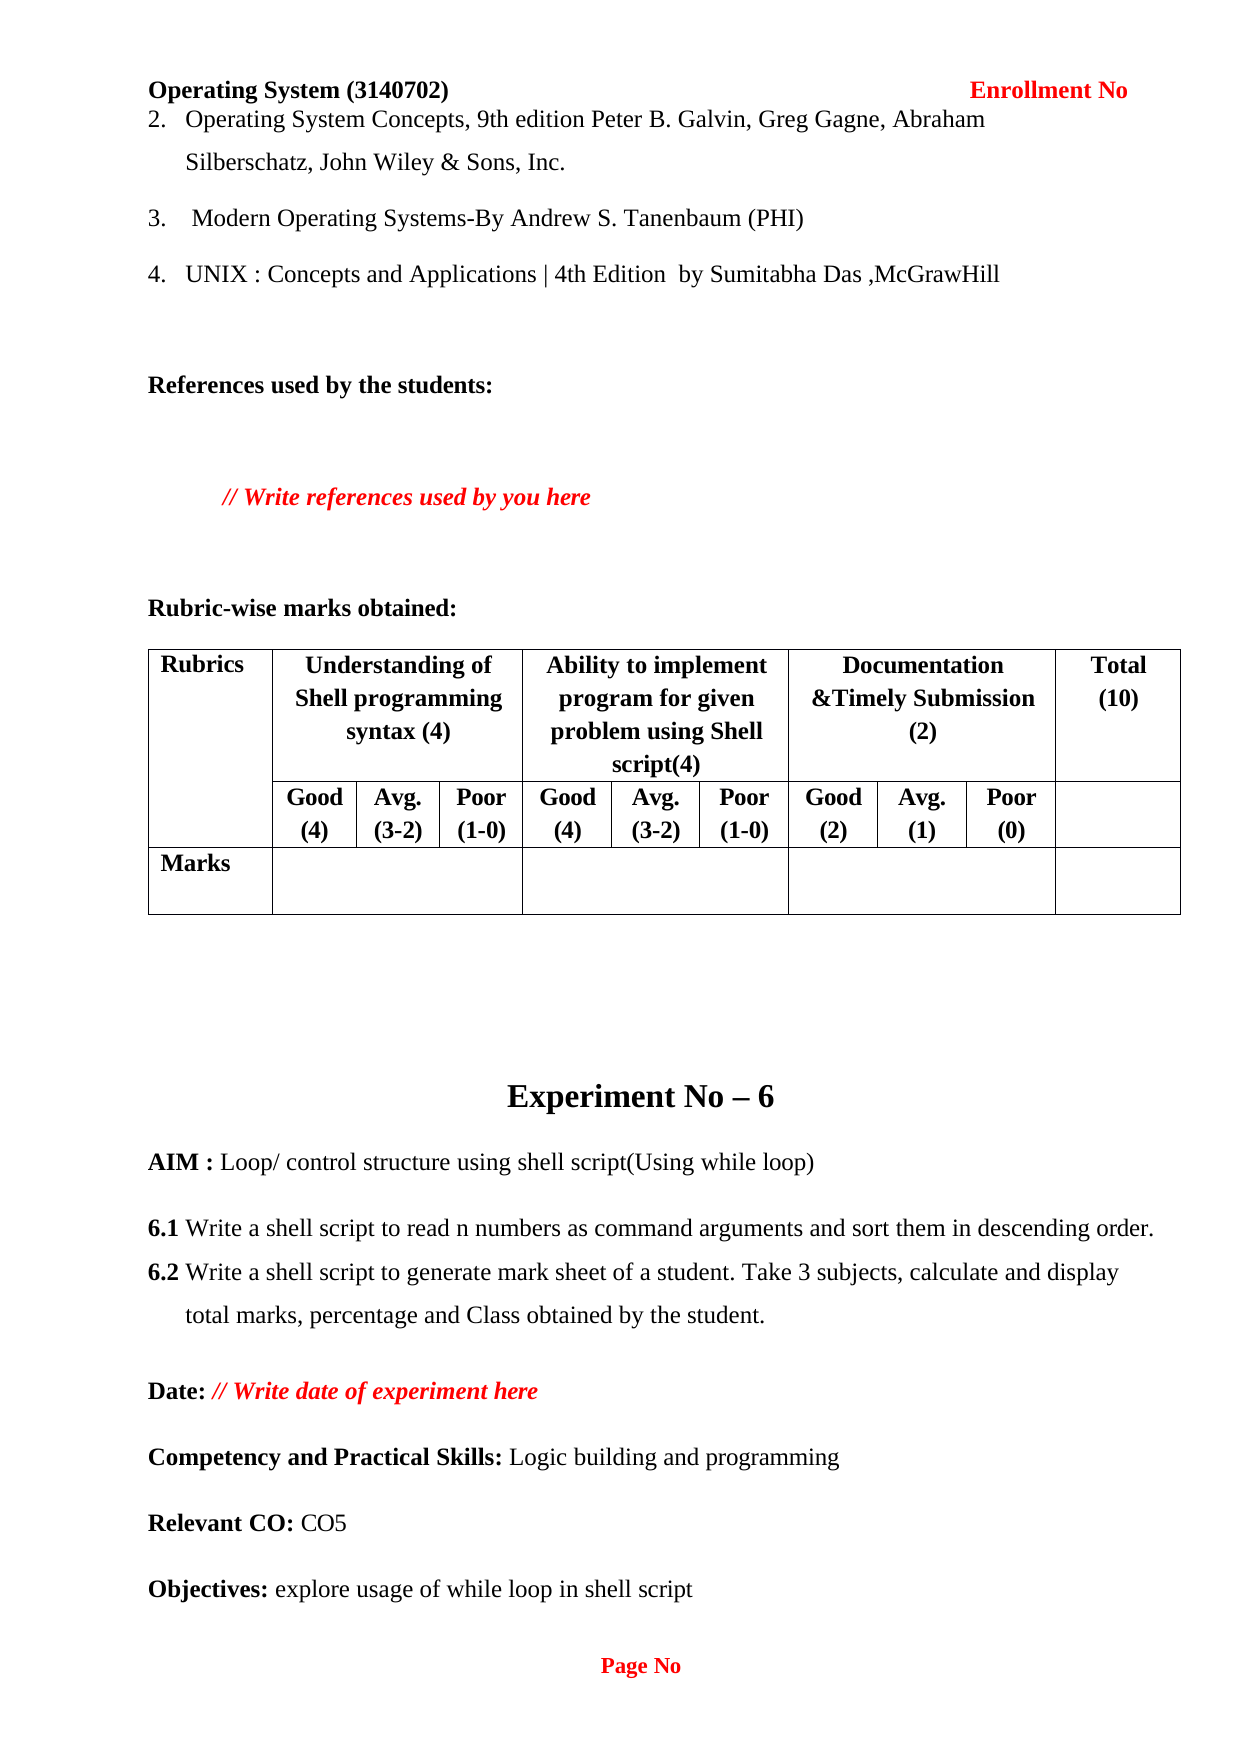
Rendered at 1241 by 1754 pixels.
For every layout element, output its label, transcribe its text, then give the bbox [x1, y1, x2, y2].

table_cell Poor (1-0) [700, 782, 788, 847]
text Rubric-wise marks obtained: [148, 593, 1234, 622]
text // Write references used by you here [223, 482, 1234, 511]
table_cell [523, 848, 788, 913]
table_header Ability to implement program for given problem using Shell script(4) [523, 650, 788, 781]
text Competency and Practical Skills: Logic building and programming [148, 1442, 1234, 1471]
table_header Rubrics [149, 650, 272, 847]
table_cell Good (2) [789, 782, 877, 847]
list Modern Operating Systems-By Andrew S. Tanenbaum (PHI) [148, 203, 1234, 232]
list Write a shell script to read n numbers as command arguments and sort them in descending order. [148, 1213, 1234, 1242]
table_cell Avg. (3-2) [612, 782, 699, 847]
text Objectives: explore usage of while loop in shell script [148, 1574, 1234, 1603]
subtitle Experiment No – 6 [135, 1076, 1147, 1115]
table_header Documentation &Timely Submission (2) [789, 650, 1055, 781]
table_cell [273, 848, 522, 913]
table_header Total (10) [1056, 650, 1180, 781]
table_cell Marks [149, 848, 272, 913]
table_cell [1056, 848, 1180, 913]
table_cell Avg. (3-2) [357, 782, 439, 847]
list Operating System Concepts, 9th edition Peter B. Galvin, Greg Gagne, Abraham Silberschatz, John Wiley & Sons, Inc. [148, 104, 1119, 176]
table_cell Poor (0) [967, 782, 1055, 847]
list Write a shell script to generate mark sheet of a student. Take 3 subjects, calculate and display total marks, percentage and Class obtained by the student. [148, 1257, 1134, 1328]
table_cell Avg. (1) [878, 782, 966, 847]
text Relevant CO: CO5 [148, 1508, 1234, 1537]
text AIM : Loop/ control structure using shell script(Using while loop) [148, 1147, 1234, 1176]
text References used by the students: [148, 371, 1234, 399]
table_cell Poor (1-0) [440, 782, 522, 847]
table_cell [789, 848, 1055, 913]
text Date: // Write date of experiment here [148, 1376, 1234, 1405]
table_cell Good (4) [273, 782, 356, 847]
table_header Understanding of Shell programming syntax (4) [273, 650, 522, 781]
list UNIX : Concepts and Applications | 4th Edition by Sumitabha Das ,McGrawHill [148, 259, 1234, 288]
table_cell Good (4) [523, 782, 611, 847]
table_cell [1056, 782, 1180, 847]
